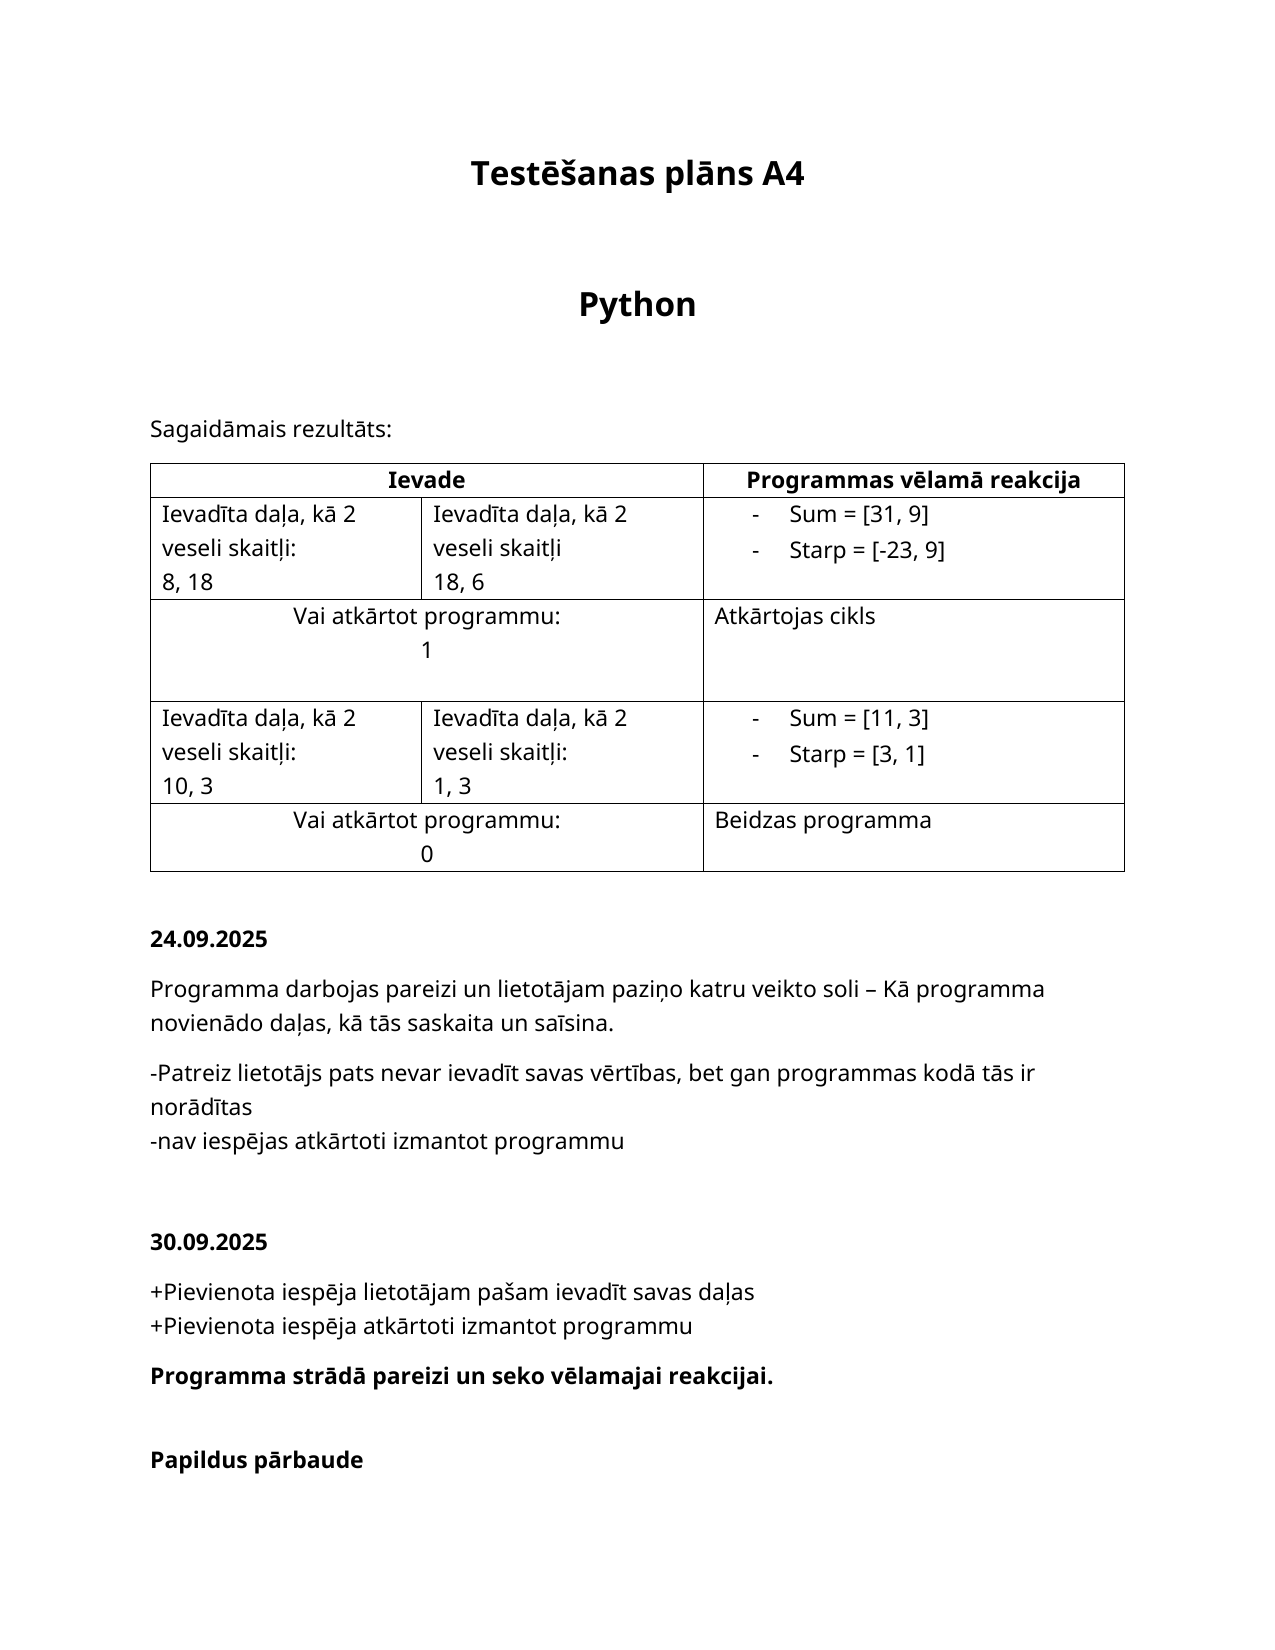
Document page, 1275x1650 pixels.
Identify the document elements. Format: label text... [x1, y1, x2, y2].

table_cell Ievadīta daļa, kā 2 veseli skaitļi: 8, 18 [151, 498, 421, 599]
table_cell Sum = [31, 9] Starp = [-23, 9] [704, 498, 1124, 599]
text -Patreiz lietotājs pats nevar ievadīt savas vērtības, bet gan programmas kodā tās ir norādītas -nav iespējas atkārtoti izmantot programmu [150, 1057, 1125, 1156]
text Programma darbojas pareizi un lietotājam paziņo katru veikto soli – Kā programma novienādo daļas, kā tās saskaita un saīsina. [150, 973, 1125, 1038]
table_cell Ievadīta daļa, kā 2 veseli skaitļi 18, 6 [422, 498, 703, 599]
text Papildus pārbaude [150, 1444, 1125, 1475]
text 24.09.2025 [150, 922, 1125, 954]
table_header Programmas vēlamā reakcija [704, 464, 1124, 497]
text 30.09.2025 [150, 1225, 1125, 1257]
table_cell Beidzas programma [704, 804, 1124, 871]
table_cell Atkārtojas cikls [704, 600, 1124, 701]
table_header Ievade [151, 464, 703, 497]
table_cell Vai atkārtot programmu: 1 [151, 600, 703, 701]
text +Pievienota iespēja lietotājam pašam ievadīt savas daļas +Pievienota iespēja atkārtoti izmantot programmu [150, 1276, 1125, 1341]
text Python [150, 281, 1125, 327]
text Programma strādā pareizi un seko vēlamajai reakcijai. [150, 1360, 1125, 1425]
table_cell Vai atkārtot programmu: 0 [151, 804, 703, 871]
table_cell Sum = [11, 3] Starp = [3, 1] [704, 702, 1124, 803]
table_cell Ievadīta daļa, kā 2 veseli skaitļi: 10, 3 [151, 702, 421, 803]
text Testēšanas plāns A4 [150, 150, 1125, 195]
table_cell Ievadīta daļa, kā 2 veseli skaitļi: 1, 3 [422, 702, 703, 803]
text Sagaidāmais rezultāts: [150, 412, 1125, 444]
